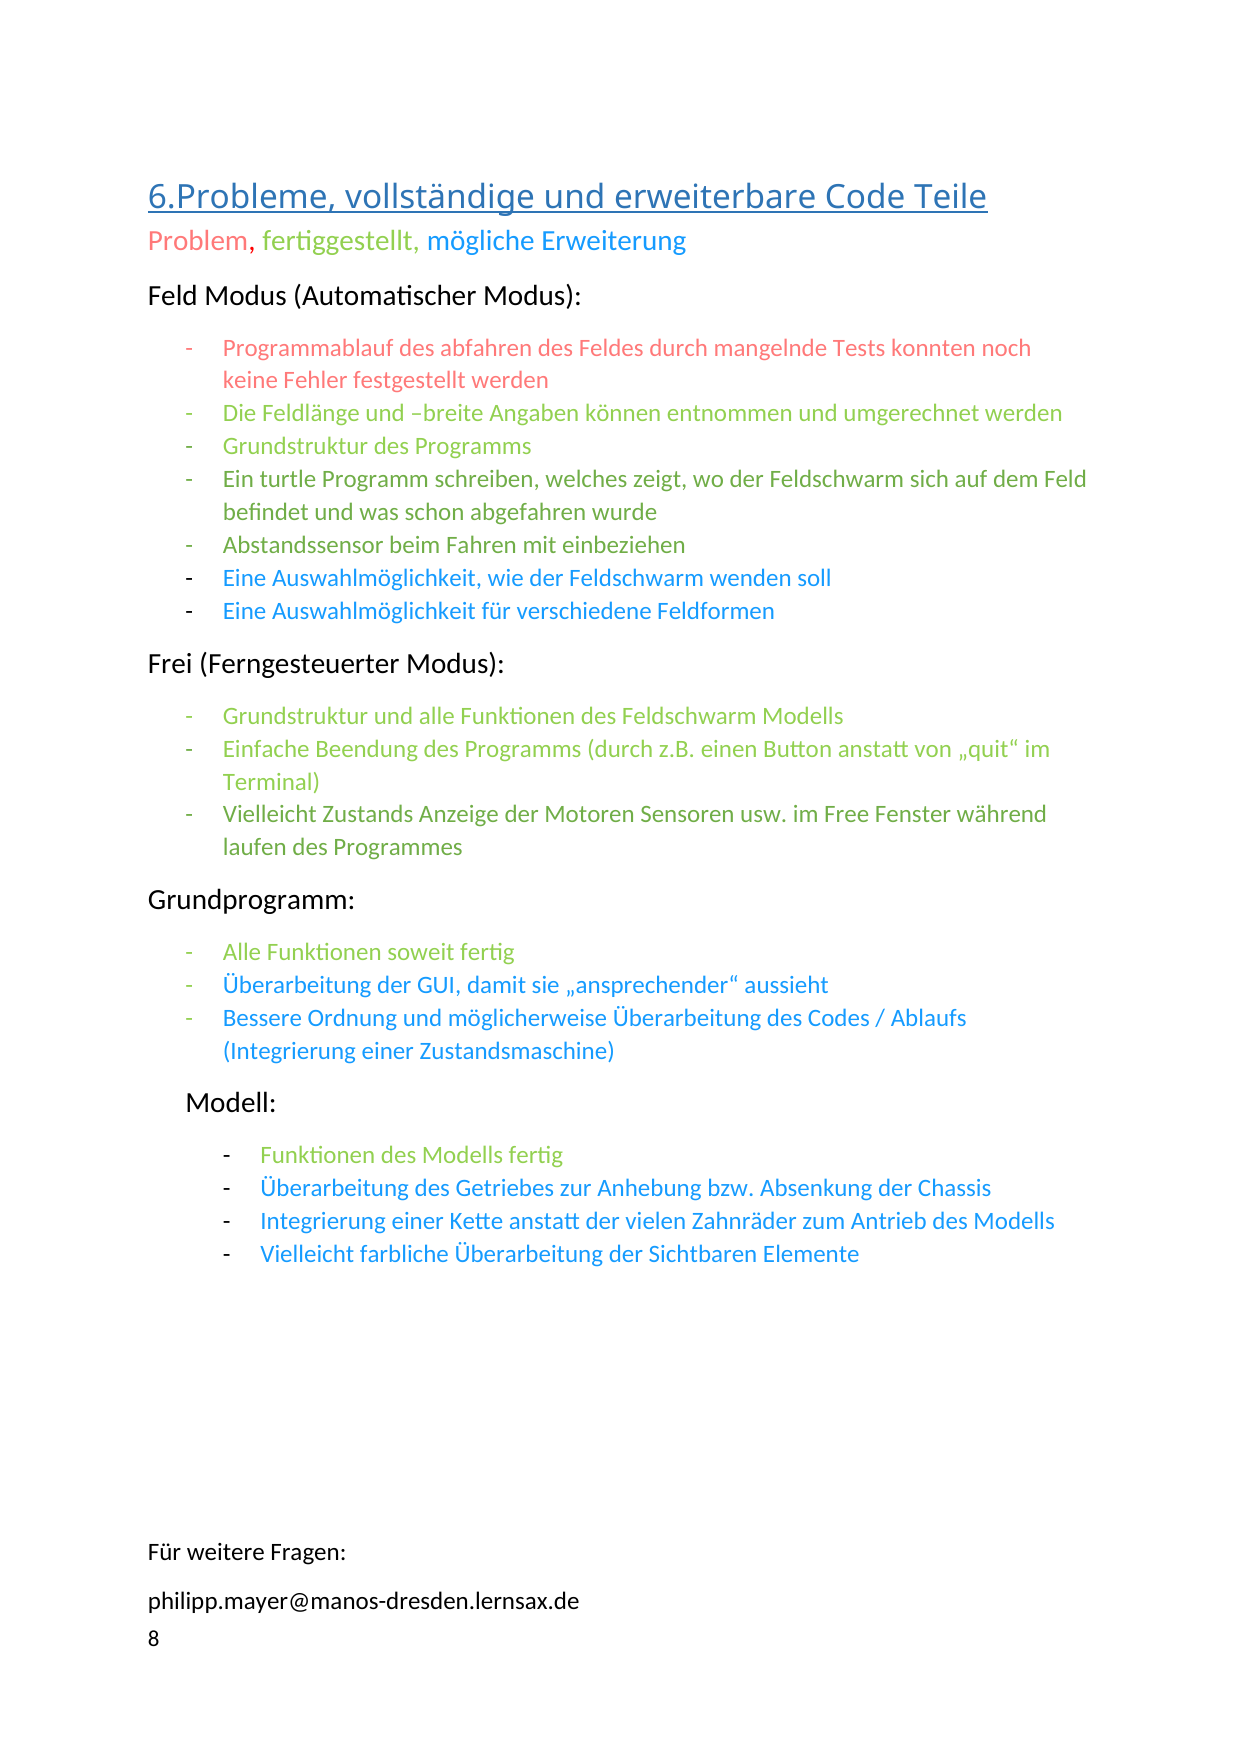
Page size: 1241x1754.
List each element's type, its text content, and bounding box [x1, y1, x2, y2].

list Überarbeitung der GUI, damit sie „ansprechender“ aussieht [185, 969, 1093, 999]
text Grundprogramm: [148, 881, 1093, 917]
list Integrierung einer Kette anstatt der vielen Zahnräder zum Antrieb des Modells [223, 1205, 1093, 1236]
list Die Feldlänge und –breite Angaben können entnommen und umgerechnet werden [185, 398, 1093, 428]
list Vielleicht farbliche Überarbeitung der Sichtbaren Elemente [223, 1238, 1093, 1269]
list Grundstruktur und alle Funktionen des Feldschwarm Modells [185, 700, 1093, 730]
list Eine Auswahlmöglichkeit für verschiedene Feldformen [185, 595, 1093, 626]
list Vielleicht Zustands Anzeige der Motoren Sensoren usw. im Free Fenster während laufen des Programmes [185, 798, 1093, 862]
list Grundstruktur des Programms [185, 431, 1093, 461]
text Feld Modus (Automatischer Modus): [148, 277, 1093, 312]
list Alle Funktionen soweit fertig [185, 936, 1093, 967]
text Modell: [185, 1084, 1093, 1120]
subtitle 6.Probleme, vollständige und erweiterbare Code Teile [148, 173, 1093, 218]
list Abstandssensor beim Fahren mit einbeziehen [185, 529, 1093, 560]
text Für weitere Fragen: [148, 1536, 1093, 1566]
list Bessere Ordnung und möglicherweise Überarbeitung des Codes / Ablaufs (Integrierung einer Zustandsmaschine) [185, 1002, 1093, 1065]
text philipp.mayer@manos-dresden.lernsax.de [148, 1585, 1093, 1616]
list Einfache Beendung des Programms (durch z.B. einen Button anstatt von „quit“ im Terminal) [185, 733, 1093, 796]
list Eine Auswahlmöglichkeit, wie der Feldschwarm wenden soll [185, 562, 1093, 593]
text Frei (Ferngesteuerter Modus): [148, 645, 1093, 680]
text Problem, fertiggestellt, mögliche Erweiterung [148, 222, 1093, 257]
list Überarbeitung des Getriebes zur Anhebung bzw. Absenkung der Chassis [223, 1172, 1093, 1203]
list Funktionen des Modells fertig [223, 1139, 1093, 1170]
list Ein turtle Programm schreiben, welches zeigt, wo der Feldschwarm sich auf dem Feld befindet und was schon abgefahren wurde [185, 463, 1093, 527]
list Programmablauf des abfahren des Feldes durch mangelnde Tests konnten noch keine Fehler festgestellt werden [185, 332, 1093, 395]
